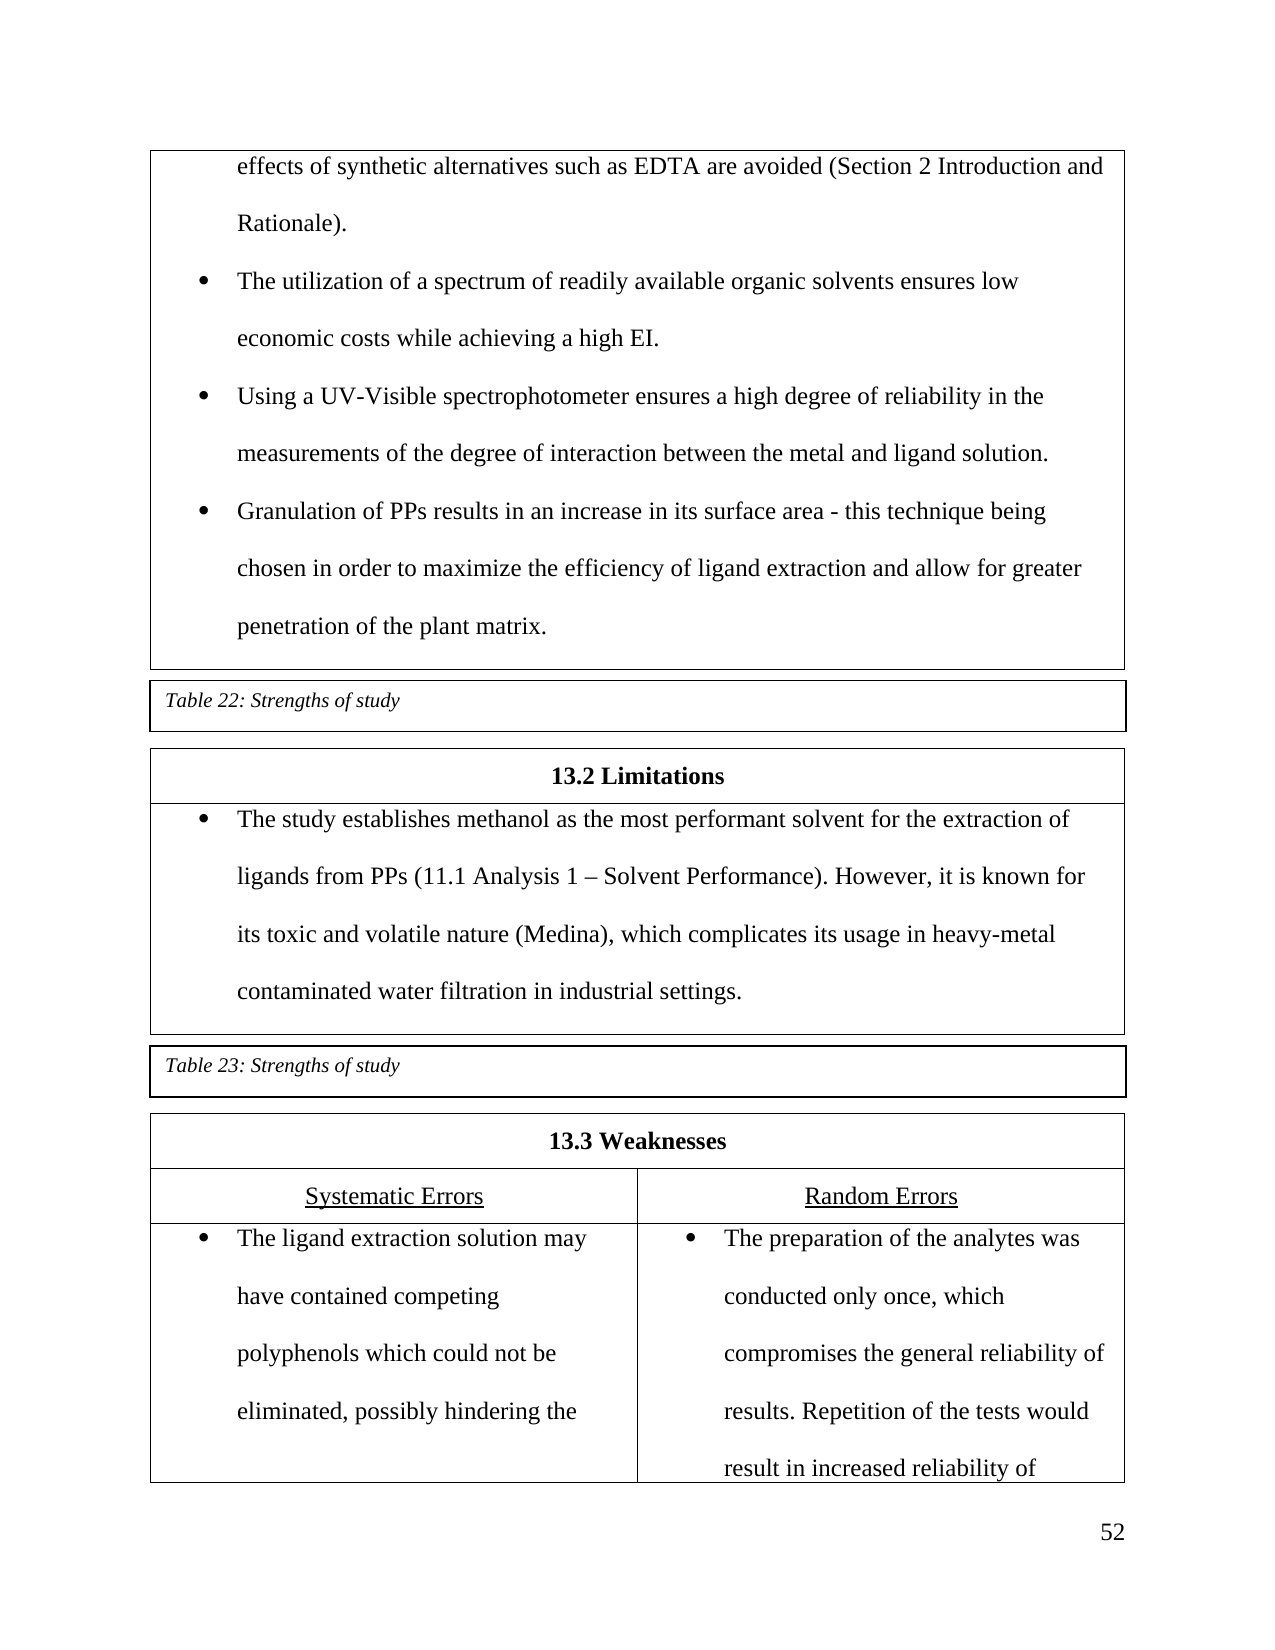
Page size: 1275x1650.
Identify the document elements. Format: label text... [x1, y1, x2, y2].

table_cell The study establishes methanol as the most performant solvent for the extraction of ligands from PPs (Section 11.1). However, it is known for its toxic and volatile nature , which complicates its usage in heavy-metal contaminated water filtration in industrial settings. [151, 804, 1124, 1033]
table_header 13.3 Weaknesses [151, 1114, 1124, 1168]
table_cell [151, 1224, 637, 1482]
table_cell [151, 151, 1124, 668]
table_cell Random Errors [638, 1169, 1124, 1222]
table_header 13.2 Limitations [151, 749, 1124, 803]
table_cell Systematic Errors [151, 1169, 637, 1222]
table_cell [638, 1224, 1124, 1482]
